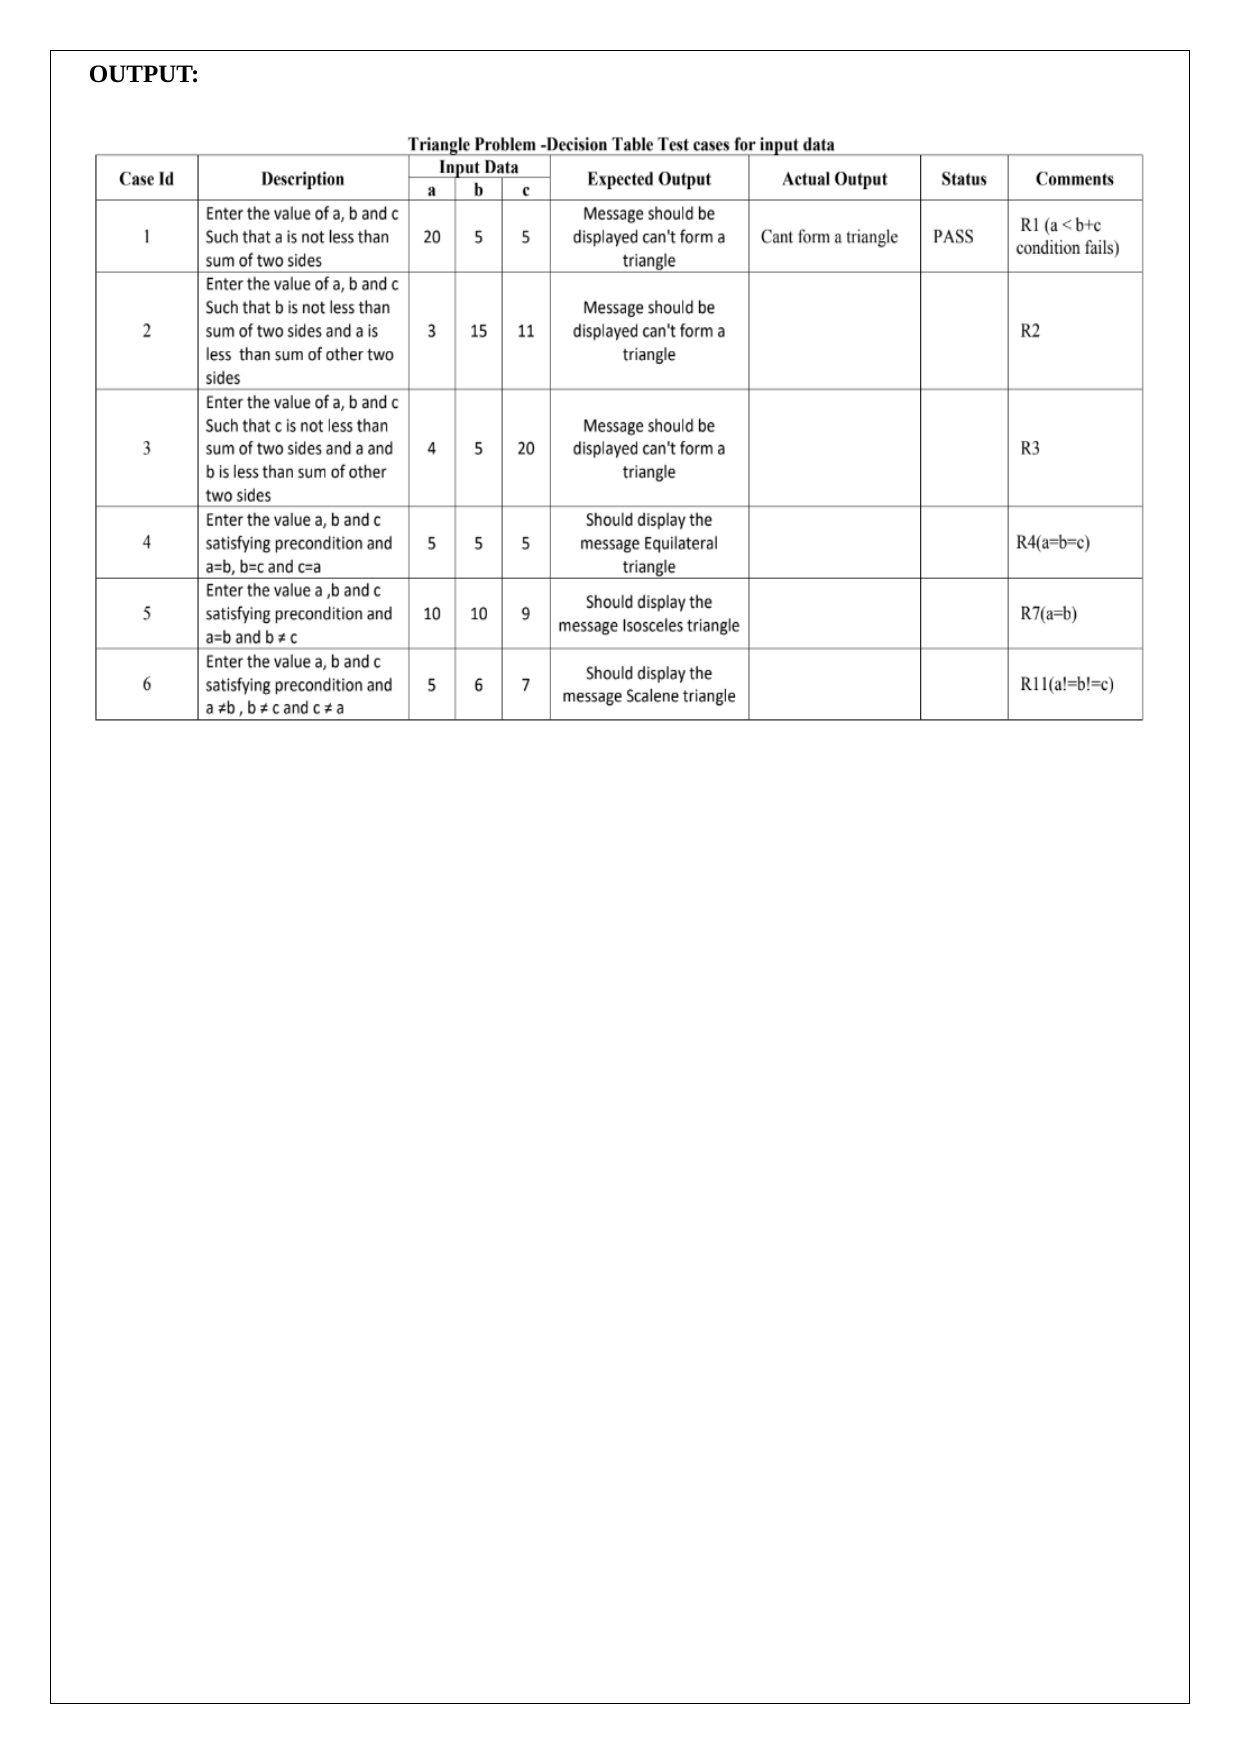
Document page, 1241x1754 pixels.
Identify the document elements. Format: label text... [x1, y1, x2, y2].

picture [73, 111, 1167, 751]
text OUTPUT: [89, 59, 1181, 88]
